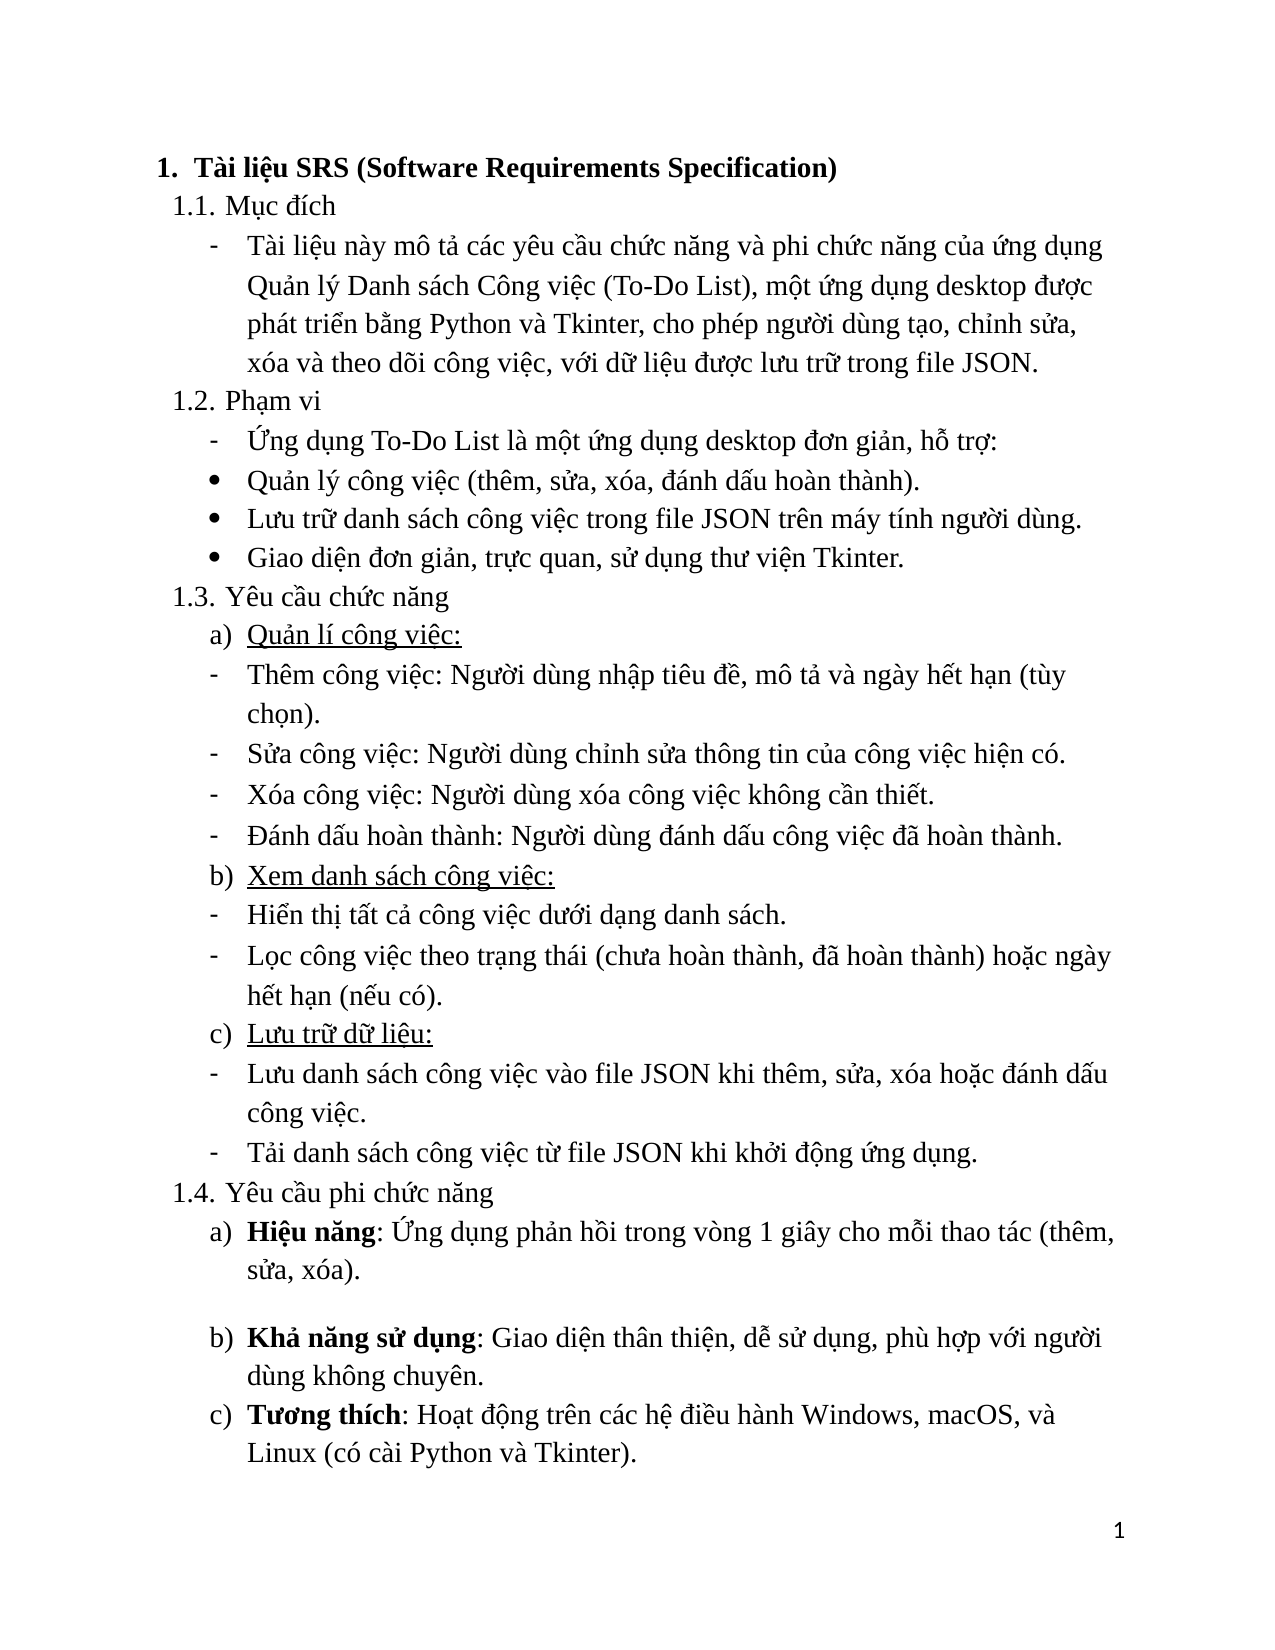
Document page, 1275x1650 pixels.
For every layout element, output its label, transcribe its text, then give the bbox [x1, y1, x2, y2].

list Tải danh sách công việc từ file JSON khi khởi động ứng dụng. [209, 1134, 1125, 1170]
list Ứng dụng To-Do List là một ứng dụng desktop đơn giản, hỗ trợ: [209, 422, 1125, 457]
list Thêm công việc: Người dùng nhập tiêu đề, mô tả và ngày hết hạn (tùy chọn). [209, 656, 1125, 730]
list Quản lí công việc: [209, 617, 1125, 651]
list Xem danh sách công việc: [209, 858, 1125, 891]
list Giao diện đơn giản, trực quan, sử dụng thư viện Tkinter. [209, 540, 1125, 574]
list Đánh dấu hoàn thành: Người dùng đánh dấu công việc đã hoàn thành. [209, 817, 1125, 852]
list Lưu trữ dữ liệu: [209, 1016, 1125, 1050]
list Phạm vi [172, 383, 1125, 417]
list Yêu cầu chức năng [172, 579, 1125, 612]
list Mục đích [172, 188, 1125, 222]
list Hiệu năng: Ứng dụng phản hồi trong vòng 1 giây cho mỗi thao tác (thêm, sửa, xóa). [209, 1214, 1125, 1286]
list Lưu danh sách công việc vào file JSON khi thêm, sửa, xóa hoặc đánh dấu công việc. [209, 1055, 1125, 1129]
list Hiển thị tất cả công việc dưới dạng danh sách. [209, 896, 1125, 932]
list Quản lý công việc (thêm, sửa, xóa, đánh dấu hoàn thành). [209, 463, 1125, 496]
list Khả năng sử dụng: Giao diện thân thiện, dễ sử dụng, phù hợp với người dùng không chuyên. [209, 1320, 1125, 1392]
list Xóa công việc: Người dùng xóa công việc không cần thiết. [209, 776, 1125, 812]
list Lưu trữ danh sách công việc trong file JSON trên máy tính người dùng. [209, 501, 1125, 535]
list Lọc công việc theo trạng thái (chưa hoàn thành, đã hoàn thành) hoặc ngày hết hạn (nếu có). [209, 937, 1125, 1011]
list Yêu cầu phi chức năng [172, 1175, 1125, 1209]
list Sửa công việc: Người dùng chỉnh sửa thông tin của công việc hiện có. [209, 735, 1125, 771]
list Tương thích: Hoạt động trên các hệ điều hành Windows, macOS, và Linux (có cài Python và Tkinter). [209, 1426, 1125, 1498]
subtitle Tài liệu SRS (Software Requirements Specification) [156, 150, 1125, 183]
list Tài liệu này mô tả các yêu cầu chức năng và phi chức năng của ứng dụng Quản lý Danh sách Công việc (To-Do List), một ứng dụng desktop được phát triển bằng Python và Tkinter, cho phép người dùng tạo, chỉnh sửa, xóa và theo dõi công việc, với dữ liệu được lưu trữ trong file JSON. [209, 227, 1125, 378]
